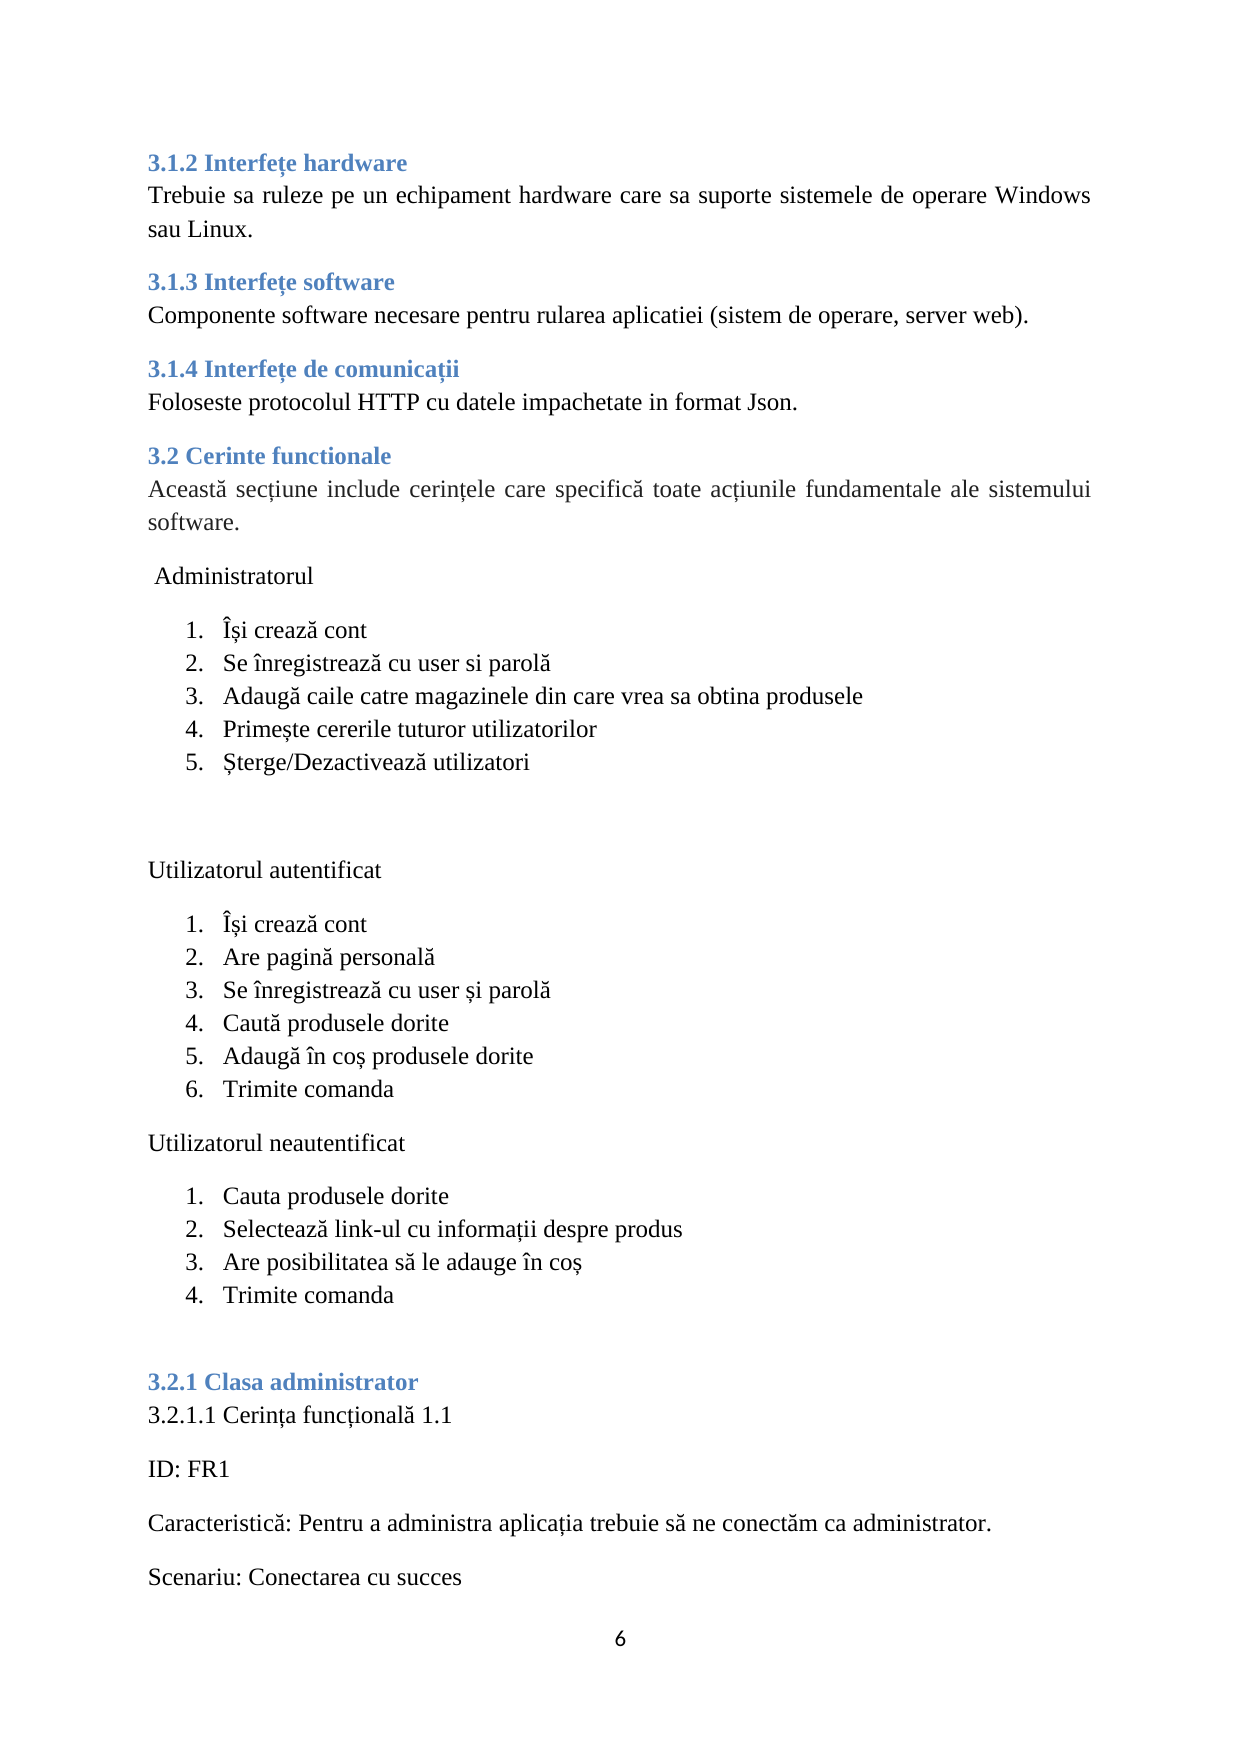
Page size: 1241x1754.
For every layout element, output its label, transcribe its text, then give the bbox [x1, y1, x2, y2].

list Șterge/Dezactivează utilizatori [185, 747, 1093, 776]
list Adaugă în coș produsele dorite [185, 1041, 1093, 1069]
text Caracteristică: Pentru a administra aplicația trebuie să ne conectăm ca administrator. [148, 1508, 1093, 1537]
list Își crează cont [185, 615, 1093, 644]
text Administratorul [148, 561, 1093, 590]
list Își crează cont [185, 909, 1093, 937]
list Primește cererile tuturor utilizatorilor [185, 714, 1093, 743]
list Se înregistrează cu user si parolă [185, 648, 1093, 677]
list Se înregistrează cu user și parolă [185, 975, 1093, 1003]
text Scenariu: Conectarea cu succes [148, 1562, 1093, 1591]
list Caută produsele dorite [185, 1008, 1093, 1036]
list Adaugă caile catre magazinele din care vrea sa obtina produsele [185, 681, 1093, 710]
text 3.2.1.1 Cerința funcțională 1.1 [148, 1400, 1093, 1429]
text Utilizatorul neautentificat [148, 1128, 1093, 1156]
list Trimite comanda [185, 1281, 1093, 1309]
subtitle 3.1.3 Interfețe software [148, 267, 1093, 296]
text ID: FR1 [148, 1454, 1093, 1483]
text Trebuie sa ruleze pe un echipament hardware care sa suporte sistemele de operare Windows sau Linux. [148, 181, 1093, 242]
list Selectează link-ul cu informații despre produs [185, 1214, 1093, 1243]
text Foloseste protocolul HTTP cu datele impachetate in format Json. [148, 387, 1093, 416]
subtitle 3.1.2 Interfețe hardware [148, 148, 1093, 176]
text Această secțiune include cerințele care specifică toate acțiunile fundamentale ale sistemului software. [148, 503, 1093, 536]
list Cauta produsele dorite [185, 1181, 1093, 1210]
list Trimite comanda [185, 1074, 1093, 1102]
list Are posibilitatea să le adauge în coș [185, 1247, 1093, 1276]
text Utilizatorul autentificat [148, 855, 1093, 883]
subtitle 3.2.1 Clasa administrator [148, 1367, 1093, 1396]
text Componente software necesare pentru rularea aplicatiei (sistem de operare, server web). [148, 301, 1093, 329]
subtitle 3.2 Cerinte functionale [148, 441, 1093, 470]
subtitle 3.1.4 Interfețe de comunicații [148, 354, 1093, 383]
list Are pagină personală [185, 942, 1093, 970]
